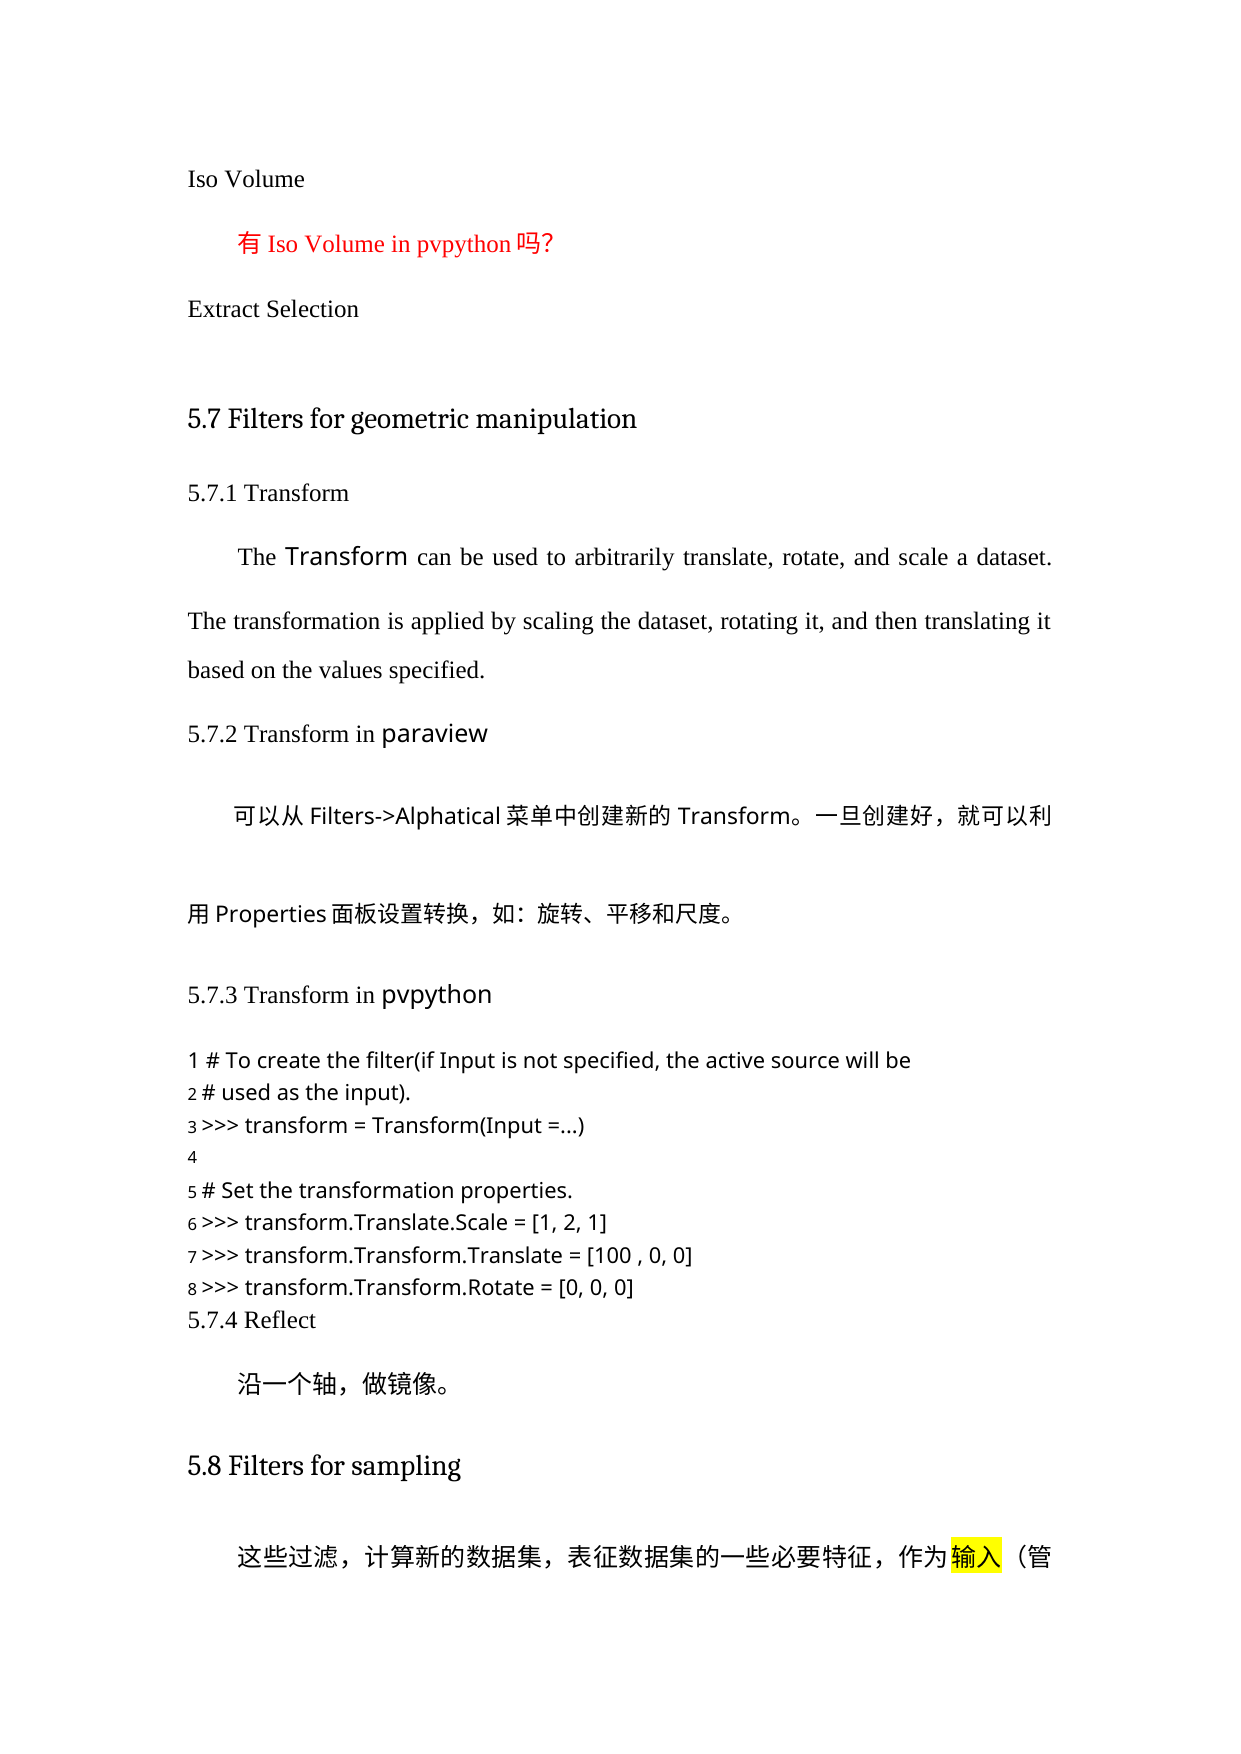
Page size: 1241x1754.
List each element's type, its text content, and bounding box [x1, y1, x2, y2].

text 7 >>> transform.Transform.Translate = [100 , 0, 0] [187, 1238, 1053, 1271]
text 5.7.2 Transform in paraview [187, 700, 1053, 765]
text 5.7.4 Reflect [187, 1303, 1053, 1336]
text 4 [187, 1141, 1053, 1173]
text 1 # To create the filter(if Input is not specified, the active source will be [187, 1043, 1053, 1076]
text 有Iso Volume in pvpython吗？ [187, 209, 1053, 274]
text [187, 1523, 1053, 1588]
text 2 # used as the input). [187, 1076, 1053, 1108]
text 可以从Filters->Alphatical菜单中创建新的Transform。一旦创建好，就可以利用Properties面板设置转换，如：旋转、平移和尺度。 [187, 782, 1053, 945]
text 8 >>> transform.Transform.Rotate = [0, 0, 0] [187, 1271, 1053, 1303]
subtitle 5.7 Filters for geometric manipulation [187, 387, 1053, 452]
text 5 # Set the transformation properties. [187, 1173, 1053, 1206]
text 3 >>> transform = Transform(Input =...) [187, 1108, 1053, 1141]
subtitle 5.8 Filters for sampling [187, 1433, 1053, 1498]
text 6 >>> transform.Translate.Scale = [1, 2, 1] [187, 1206, 1053, 1238]
text 5.7.3 Transform in pvpython [187, 961, 1053, 1026]
text The Transform can be used to arbitrarily translate, rotate, and scale a dataset. The transformation is applied by scaling the dataset, rotating it, and then translating it based on the values specified. [187, 523, 1053, 686]
text 5.7.1 Transform [187, 476, 1053, 509]
text Iso Volume [187, 162, 1053, 194]
text Extract Selection [187, 292, 1053, 324]
text 沿一个轴，做镜像。 [187, 1350, 1053, 1415]
